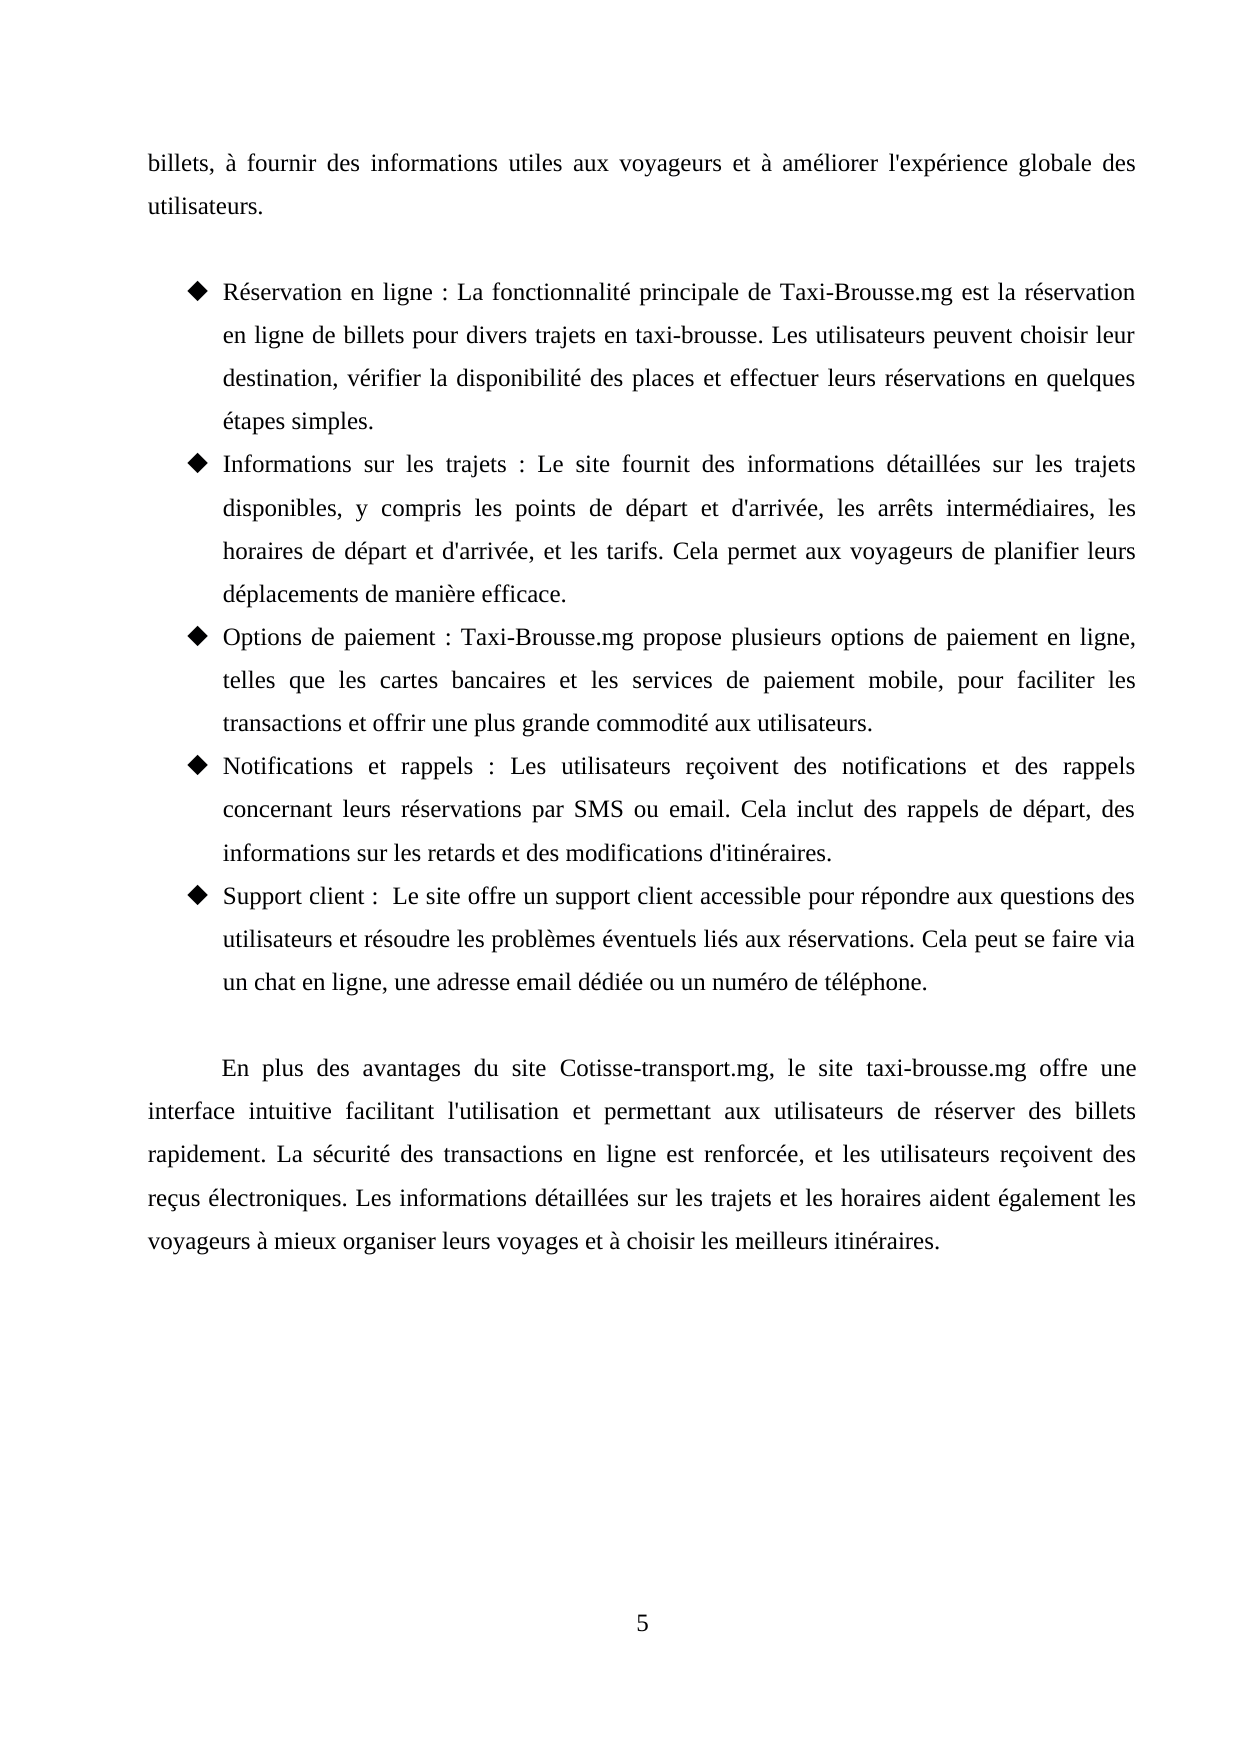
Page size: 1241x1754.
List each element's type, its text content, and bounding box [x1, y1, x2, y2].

list Réservation en ligne : La fonctionnalité principale de Taxi-Brousse.mg est la réservation en ligne de billets pour divers trajets en taxi-brousse. Les utilisateurs peuvent choisir leur destination, vérifier la disponibilité des places et effectuer leurs réservations en quelques étapes simples. [185, 277, 1137, 435]
list Options de paiement : Taxi-Brousse.mg propose plusieurs options de paiement en ligne, telles que les cartes bancaires et les services de paiement mobile, pour faciliter les transactions et offrir une plus grande commodité aux utilisateurs. [185, 622, 1137, 737]
list Notifications et rappels : Les utilisateurs reçoivent des notifications et des rappels concernant leurs réservations par SMS ou email. Cela inclut des rappels de départ, des informations sur les retards et des modifications d'itinéraires. [185, 751, 1137, 866]
list Support client : Le site offre un support client accessible pour répondre aux questions des utilisateurs et résoudre les problèmes éventuels liés aux réservations. Cela peut se faire via un chat en ligne, une adresse email dédiée ou un numéro de téléphone. [185, 881, 1137, 996]
text En plus des avantages du site Cotisse-transport.mg, le site taxi-brousse.mg offre une interface intuitive facilitant l'utilisation et permettant aux utilisateurs de réserver des billets rapidement. La sécurité des transactions en ligne est renforcée, et les utilisateurs reçoivent des reçus électroniques. Les informations détaillées sur les trajets et les horaires aident également les voyageurs à mieux organiser leurs voyages et à choisir les meilleurs itinéraires. [148, 1053, 1137, 1254]
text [148, 148, 1137, 219]
list Informations sur les trajets : Le site fournit des informations détaillées sur les trajets disponibles, y compris les points de départ et d'arrivée, les arrêts intermédiaires, les horaires de départ et d'arrivée, et les tarifs. Cela permet aux voyageurs de planifier leurs déplacements de manière efficace. [185, 449, 1137, 608]
